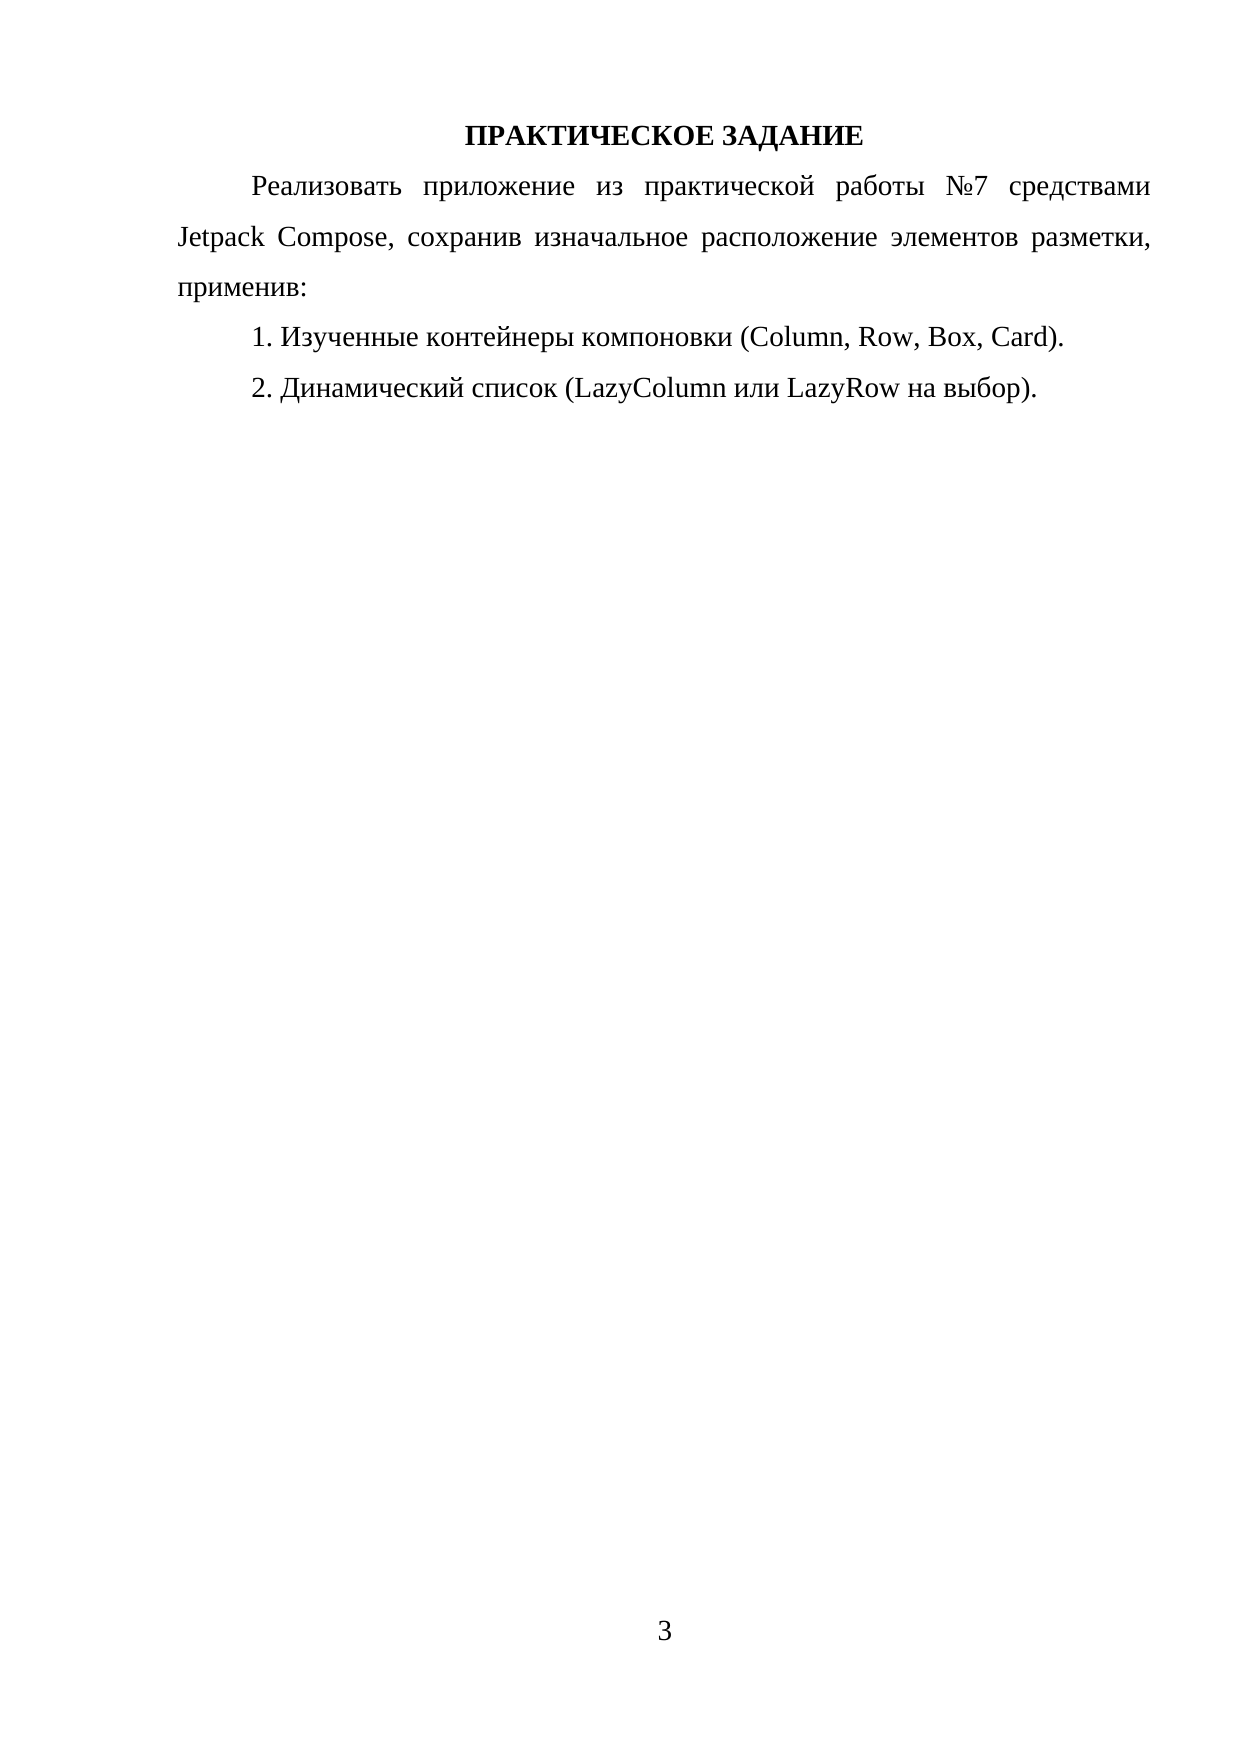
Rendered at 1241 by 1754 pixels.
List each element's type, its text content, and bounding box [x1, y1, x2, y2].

text 1. Изученные контейнеры компоновки (Column, Row, Box, Card). [177, 319, 1152, 353]
text 2. Динамический список (LazyColumn или LazyRow на выбор). [177, 370, 1152, 403]
subtitle ПРАКТИЧЕСКОЕ ЗАДАНИЕ [177, 118, 1152, 152]
text Реализовать приложение из практической работы №7 средствами Jetpack Compose, сохранив изначальное расположение элементов разметки, применив: [177, 168, 1152, 303]
